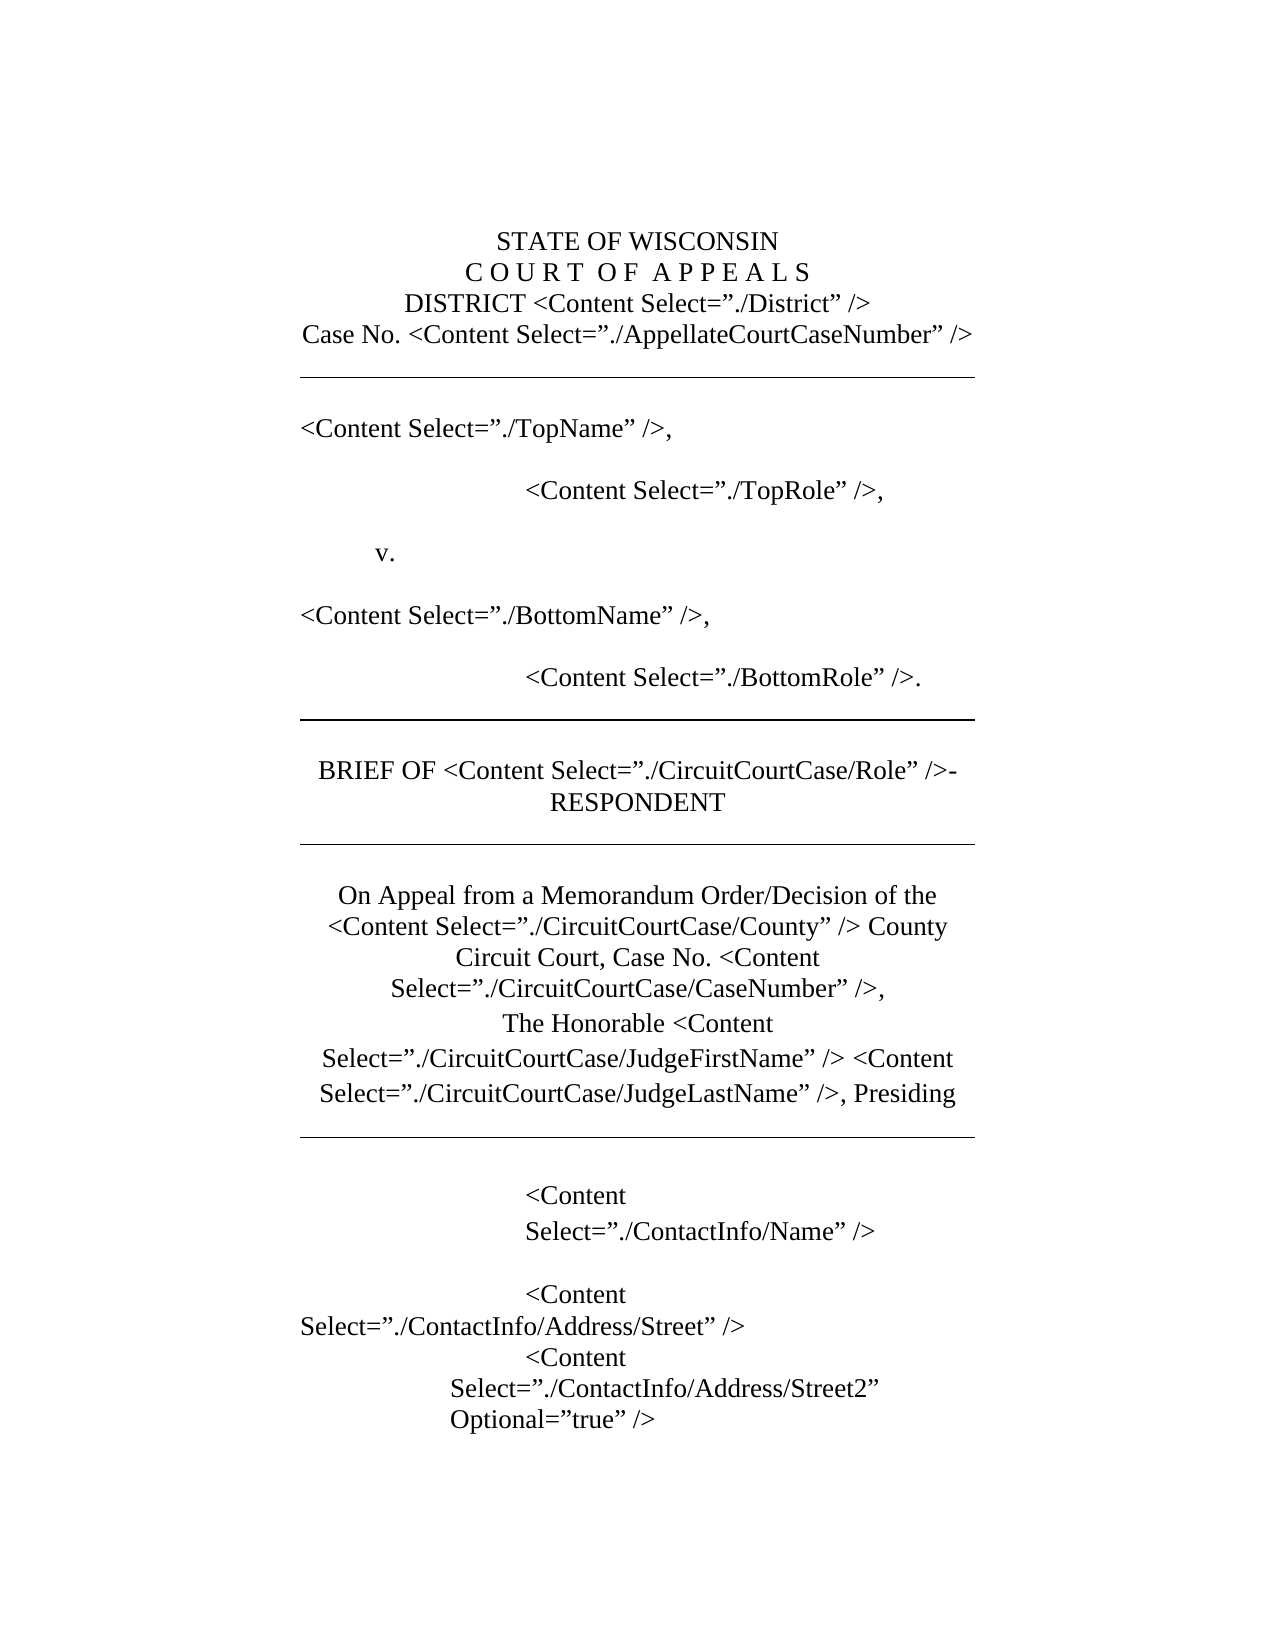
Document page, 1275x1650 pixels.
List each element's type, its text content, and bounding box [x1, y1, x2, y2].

text BRIEF OF -Respondent [300, 754, 975, 817]
text The Honorable , Presiding [300, 1004, 975, 1110]
text DISTRICT [300, 287, 975, 318]
text v. [300, 536, 975, 568]
text , [300, 599, 975, 630]
text . [300, 661, 975, 692]
text Case No. [300, 318, 975, 349]
text On Appeal from a Memorandum Order/Decision of the County Circuit Court, Case No. , [300, 879, 975, 1004]
text STATE OF WISCONSIN [300, 225, 975, 256]
text C O U R T O F A P P E A L S [300, 256, 975, 287]
text , [300, 474, 975, 505]
text , [300, 412, 975, 443]
